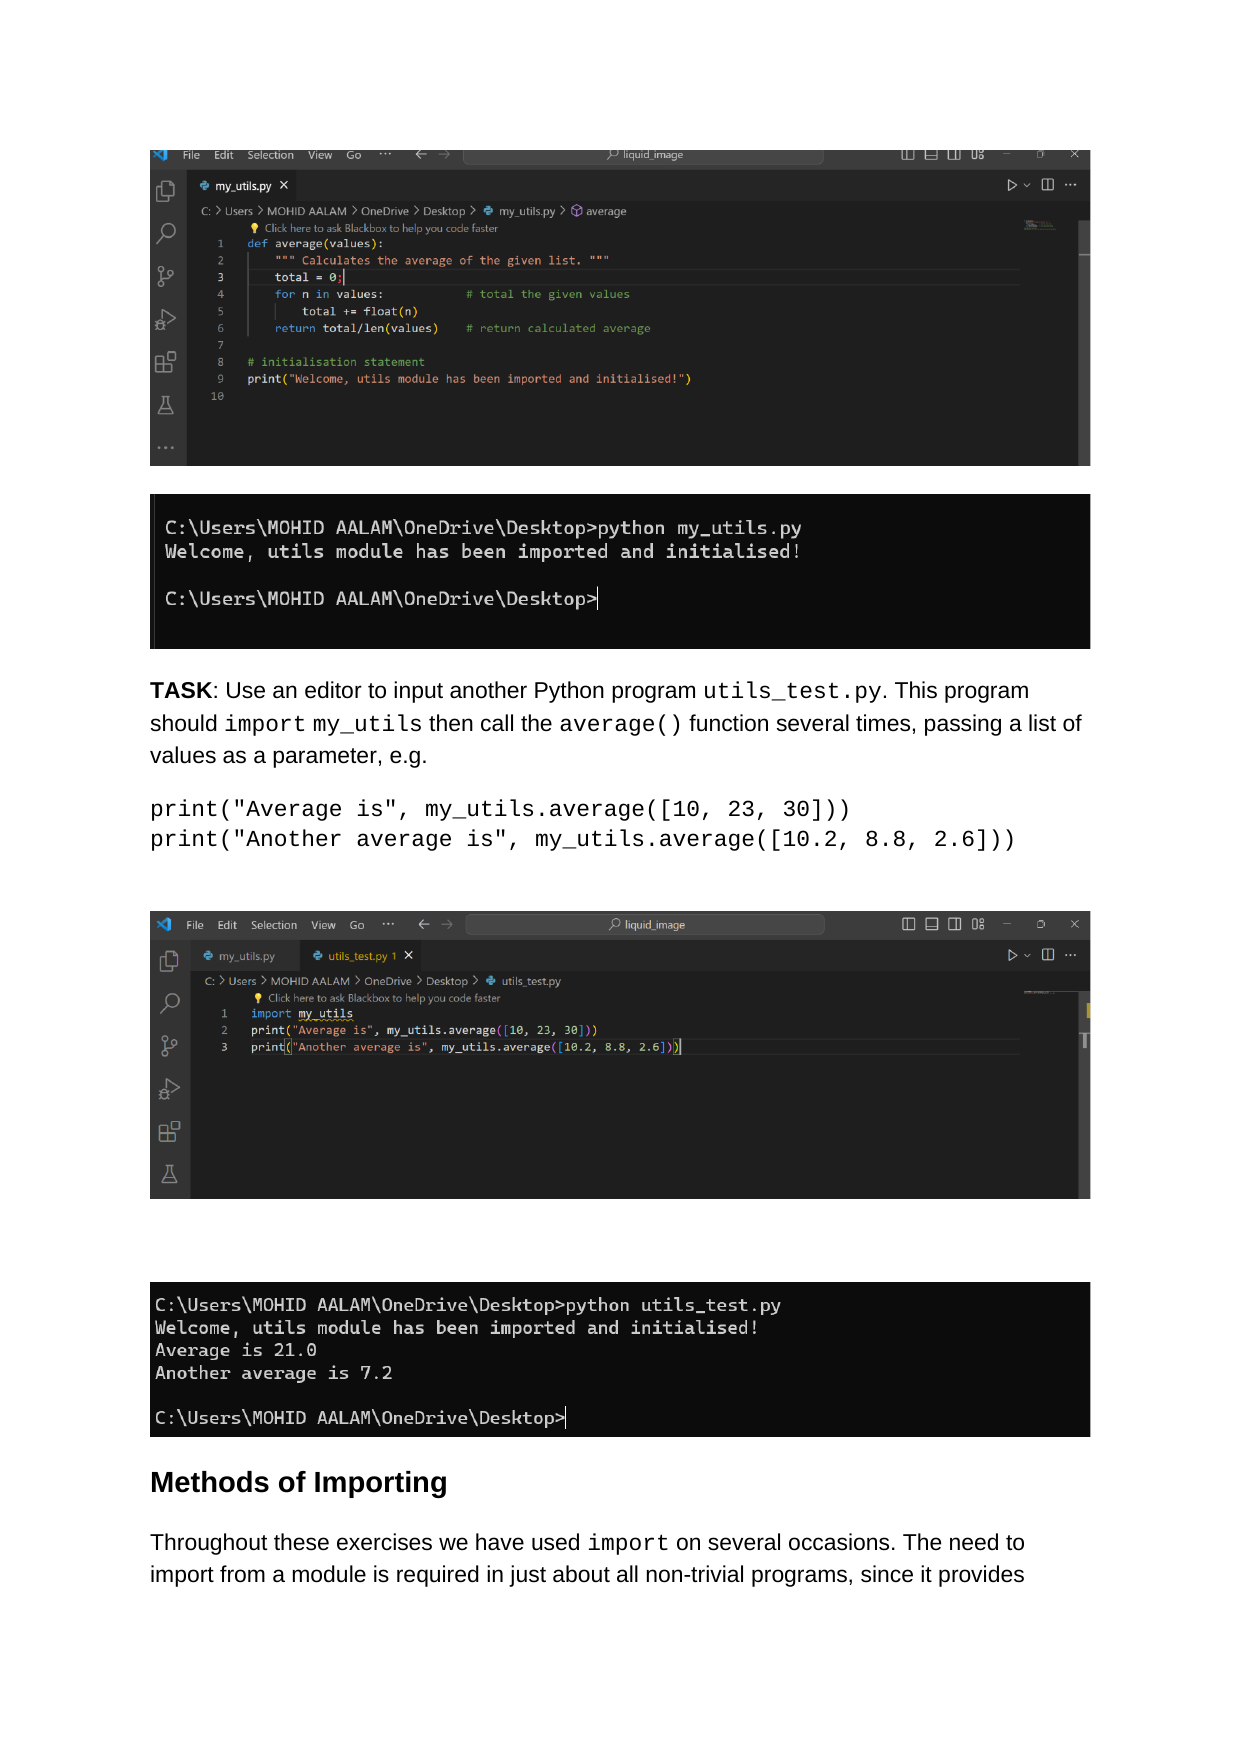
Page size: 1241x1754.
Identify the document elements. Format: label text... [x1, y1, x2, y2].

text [150, 1528, 1090, 1587]
picture [150, 1282, 1091, 1437]
picture [150, 150, 1091, 466]
text print("Average is", my_utils.average([10, 23, 30])) [150, 797, 1090, 823]
text print("Another average is", my_utils.average([10.2, 8.8, 2.6])) [150, 827, 1090, 853]
text TASK: Use an editor to input another Python program utils_test.py. This program should import my_utils then call the average() function several times, passing a list of values as a parameter, e.g. [150, 677, 1090, 768]
picture [150, 911, 1091, 1199]
picture [150, 494, 1091, 649]
text Methods of Importing [150, 1465, 1090, 1498]
